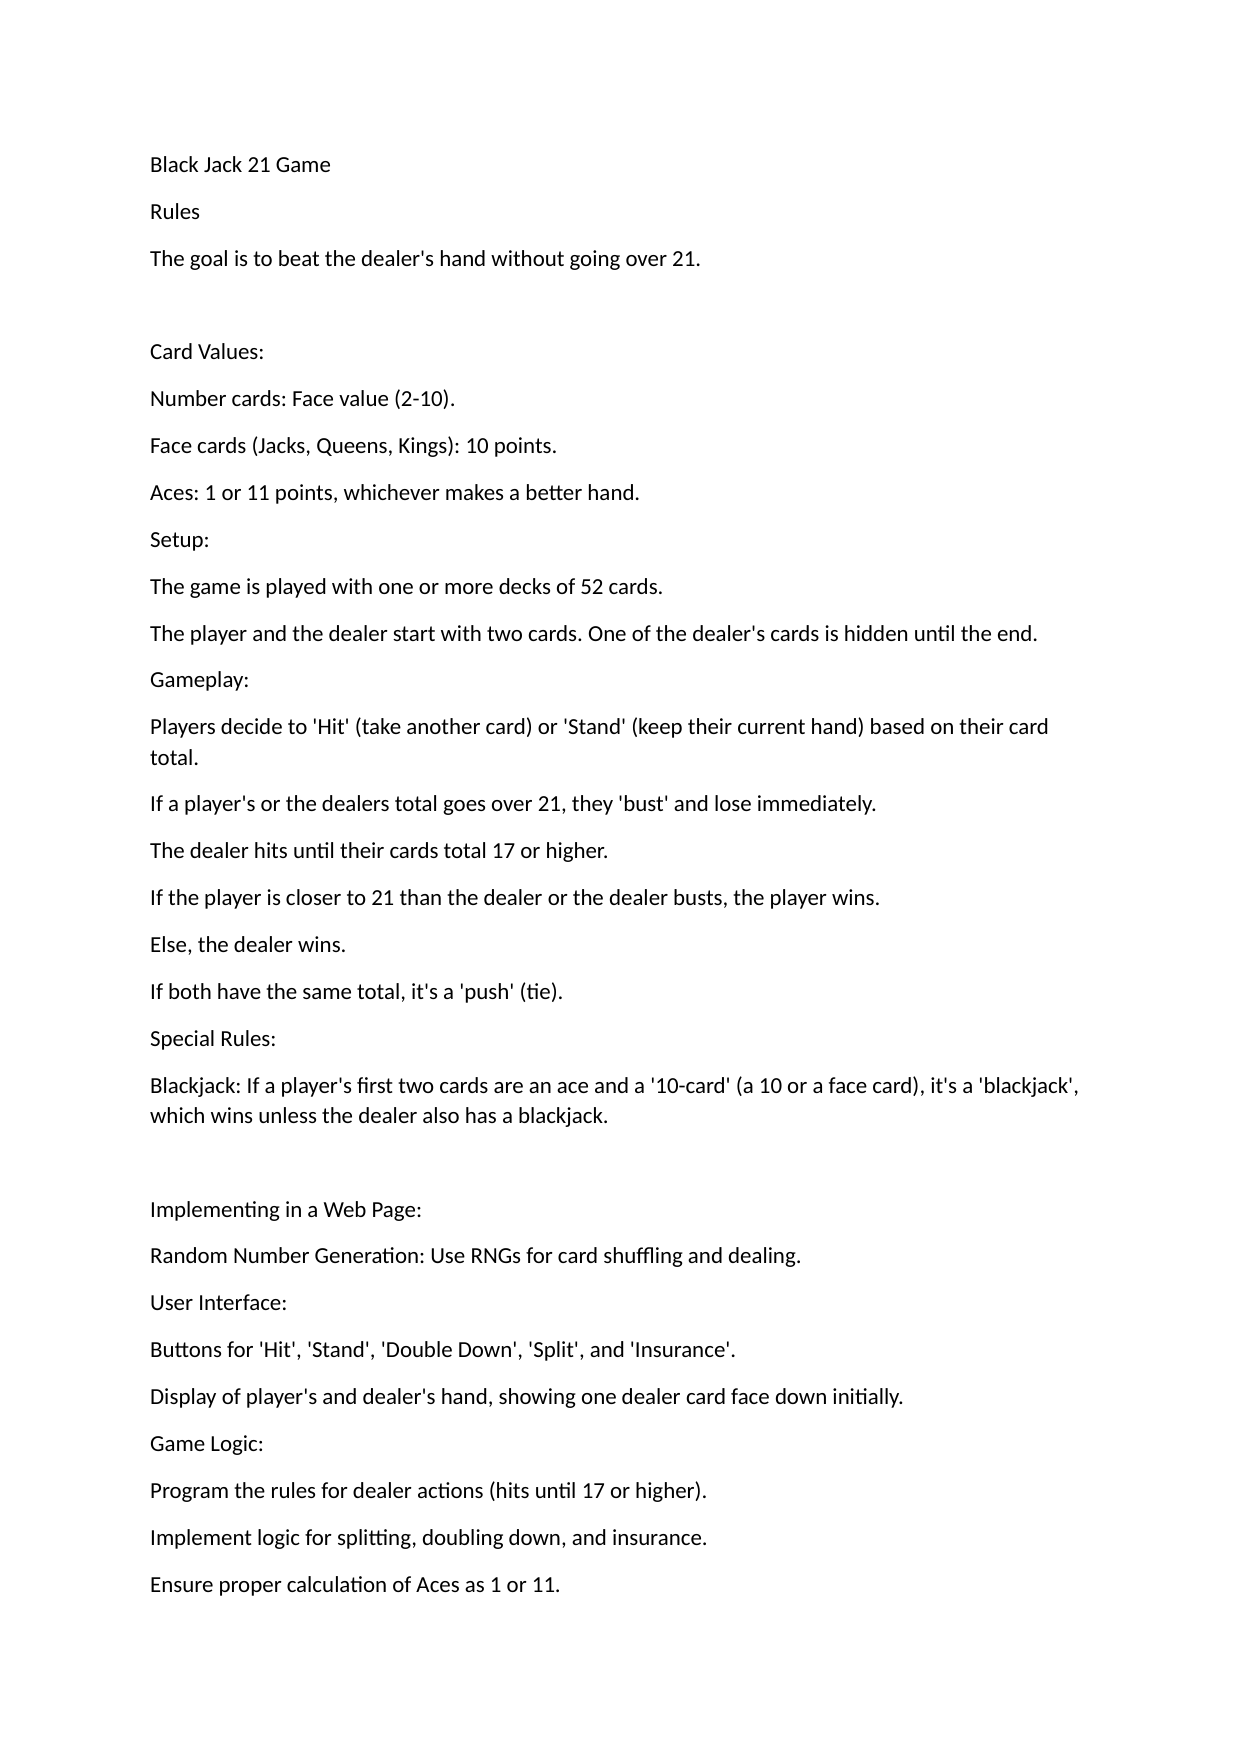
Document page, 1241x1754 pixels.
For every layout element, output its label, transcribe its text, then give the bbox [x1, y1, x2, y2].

text Players decide to 'Hit' (take another card) or 'Stand' (keep their current hand) based on their card total. [150, 712, 1090, 771]
text Program the rules for dealer actions (hits until 17 or higher). [150, 1476, 1090, 1504]
text The player and the dealer start with two cards. One of the dealer's cards is hidden until the end. [150, 619, 1090, 647]
text If the player is closer to 21 than the dealer or the dealer busts, the player wins. [150, 883, 1090, 911]
text The goal is to beat the dealer's hand without going over 21. [150, 244, 1090, 272]
text Game Logic: [150, 1429, 1090, 1457]
text Buttons for 'Hit', 'Stand', 'Double Down', 'Split', and 'Insurance'. [150, 1335, 1090, 1363]
text Blackjack: If a player's first two cards are an ace and a '10-card' (a 10 or a face card), it's a 'blackjack', which wins unless the dealer also has a blackjack. [150, 1071, 1090, 1129]
text The game is played with one or more decks of 52 cards. [150, 572, 1090, 600]
text Implement logic for splitting, doubling down, and insurance. [150, 1523, 1090, 1551]
text Setup: [150, 525, 1090, 553]
text Else, the dealer wins. [150, 930, 1090, 958]
text User Interface: [150, 1288, 1090, 1317]
text The dealer hits until their cards total 17 or higher. [150, 836, 1090, 864]
text Random Number Generation: Use RNGs for card shuffling and dealing. [150, 1242, 1090, 1270]
text Number cards: Face value (2-10). [150, 384, 1090, 412]
text Ensure proper calculation of Aces as 1 or 11. [150, 1570, 1090, 1598]
text Rules [150, 197, 1090, 225]
text Implementing in a Web Page: [150, 1195, 1090, 1223]
text If both have the same total, it's a 'push' (tie). [150, 977, 1090, 1005]
text Gameplay: [150, 666, 1090, 694]
text If a player's or the dealers total goes over 21, they 'bust' and lose immediately. [150, 789, 1090, 818]
text Black Jack 21 Game [150, 150, 1090, 178]
text Aces: 1 or 11 points, whichever makes a better hand. [150, 478, 1090, 506]
text Special Rules: [150, 1024, 1090, 1052]
text Card Values: [150, 337, 1090, 366]
text Face cards (Jacks, Queens, Kings): 10 points. [150, 431, 1090, 459]
text Display of player's and dealer's hand, showing one dealer card face down initially. [150, 1382, 1090, 1410]
